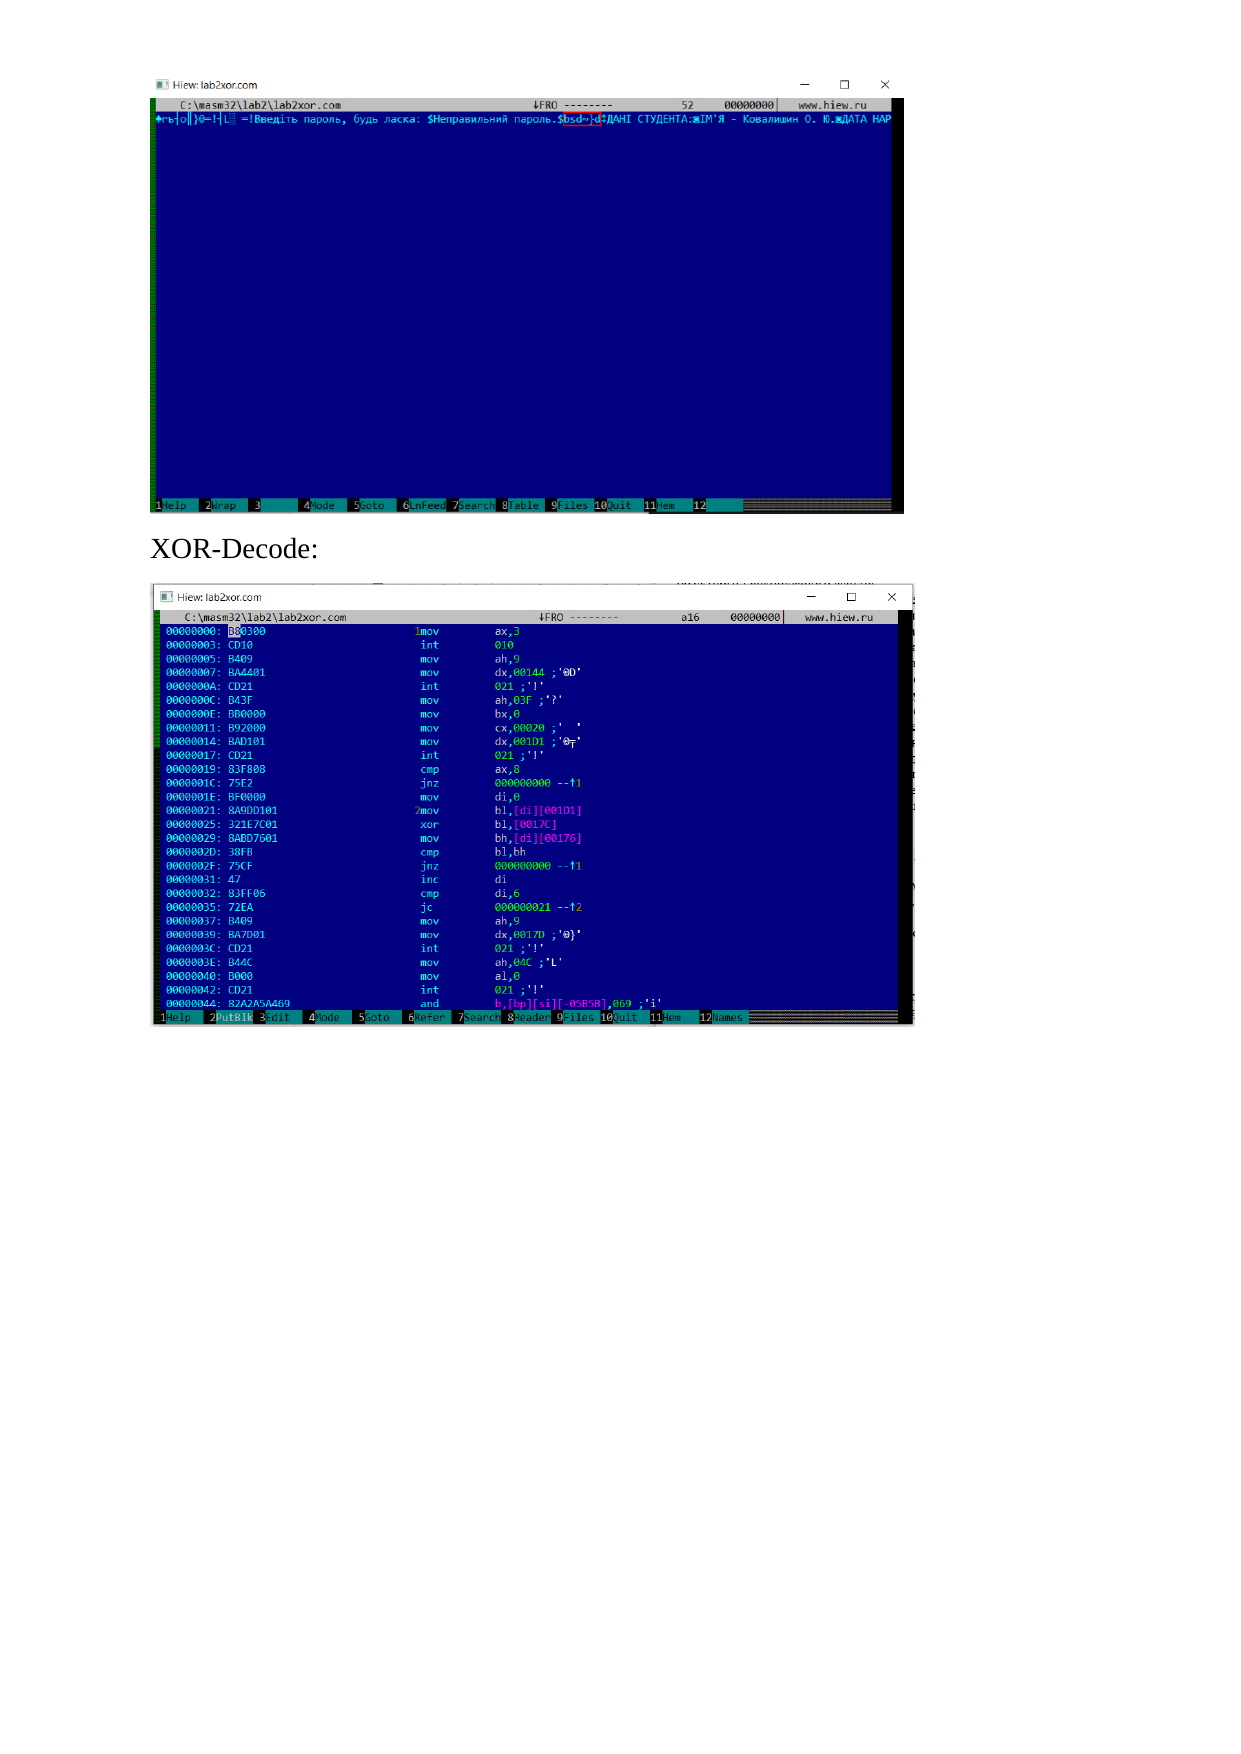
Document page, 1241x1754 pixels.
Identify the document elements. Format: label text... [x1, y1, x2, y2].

picture [150, 583, 915, 1027]
text XOR-Decode: [150, 531, 1090, 565]
picture [150, 73, 904, 514]
